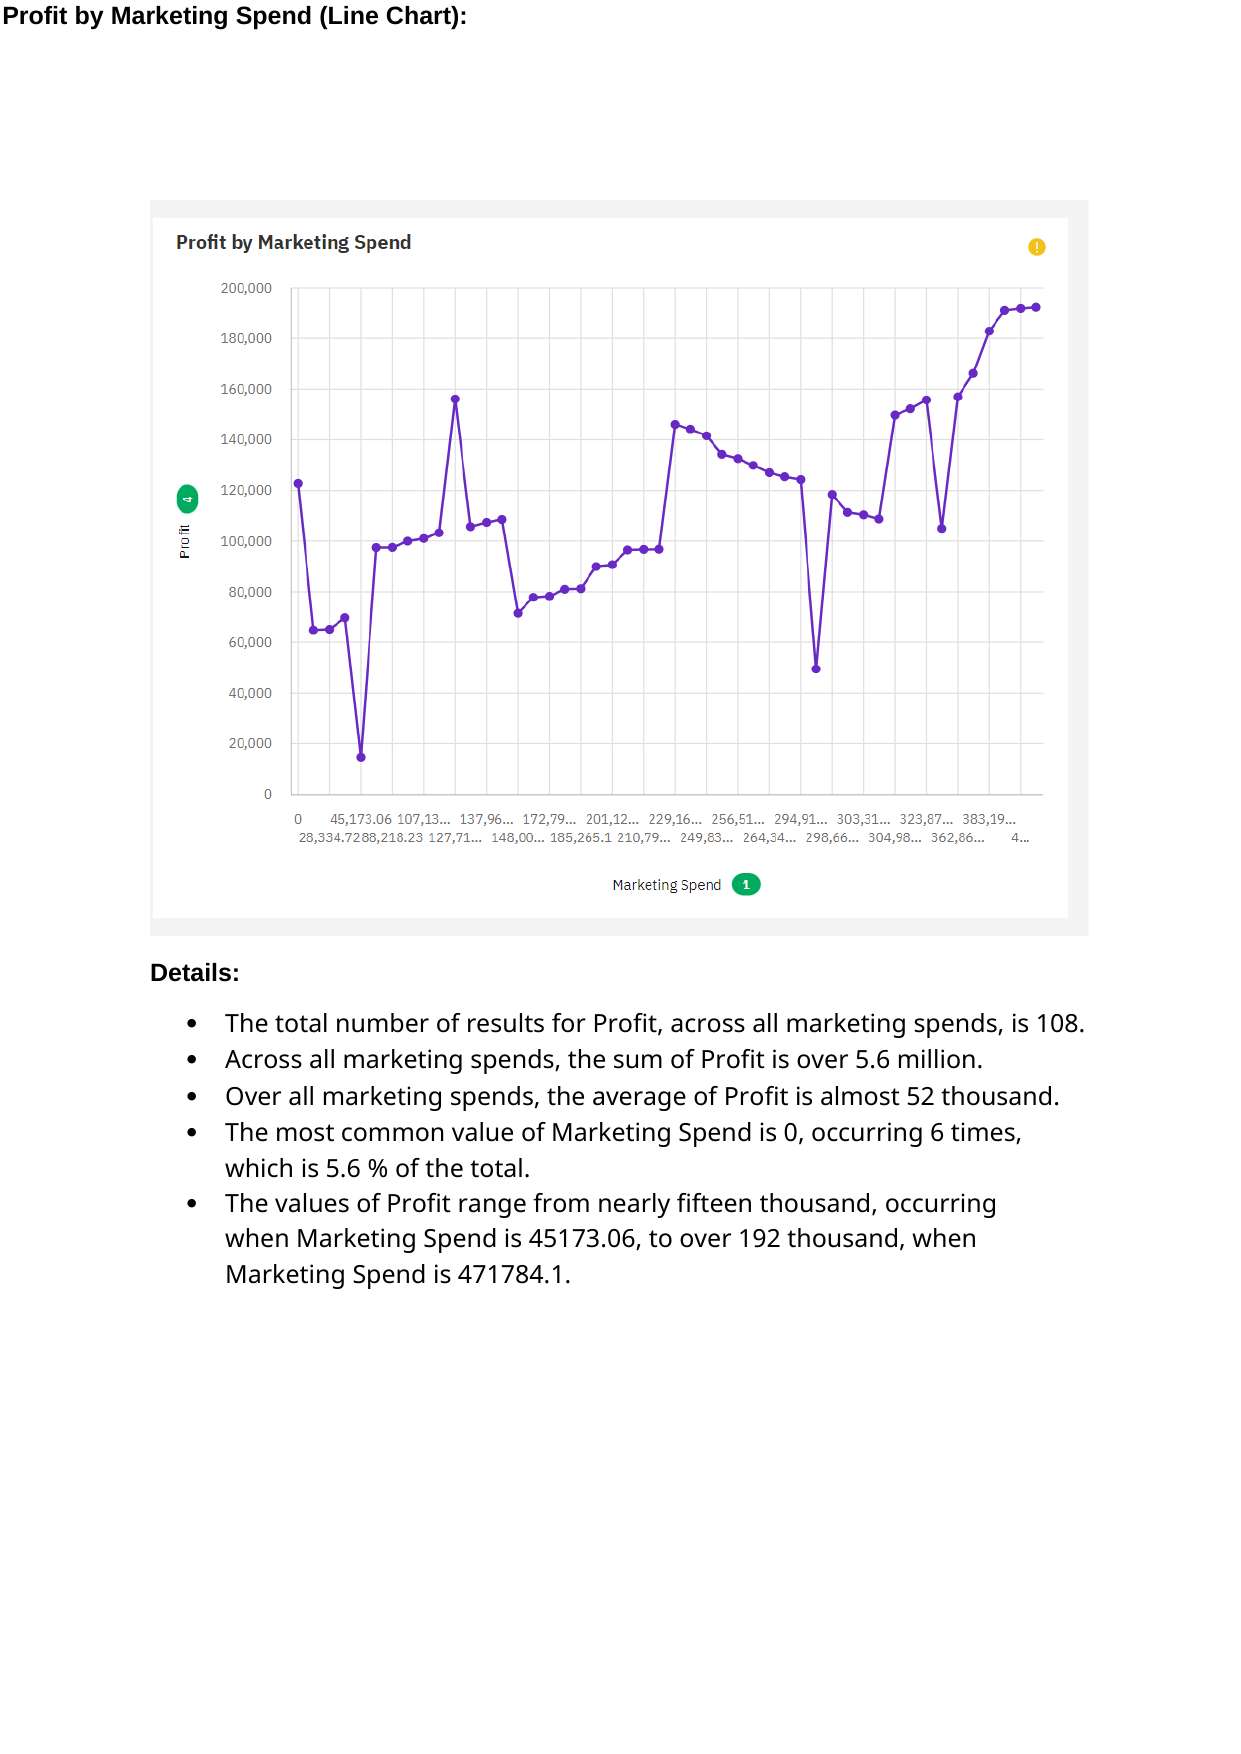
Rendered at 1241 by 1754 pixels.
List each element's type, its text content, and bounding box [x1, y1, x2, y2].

list Across all marketing spends, the sum of Profit is over 5.6 million. [187, 1042, 1103, 1076]
text when Marketing Spend is 45173.06, to over 192 thousand, when Marketing Spend is 471784.1. [225, 1220, 1058, 1291]
subtitle Details: [150, 958, 1103, 987]
list Over all marketing spends, the average of Profit is almost 52 thousand. [187, 1078, 1103, 1112]
picture [150, 200, 1089, 936]
list The values of Profit range from nearly fifteen thousand, occurring [187, 1188, 1103, 1218]
list The most common value of Marketing Spend is 0, occurring 6 times, which is 5.6 % of the total. [187, 1114, 1051, 1185]
list The total number of results for Profit, across all marketing spends, is 108. [187, 1006, 1103, 1040]
